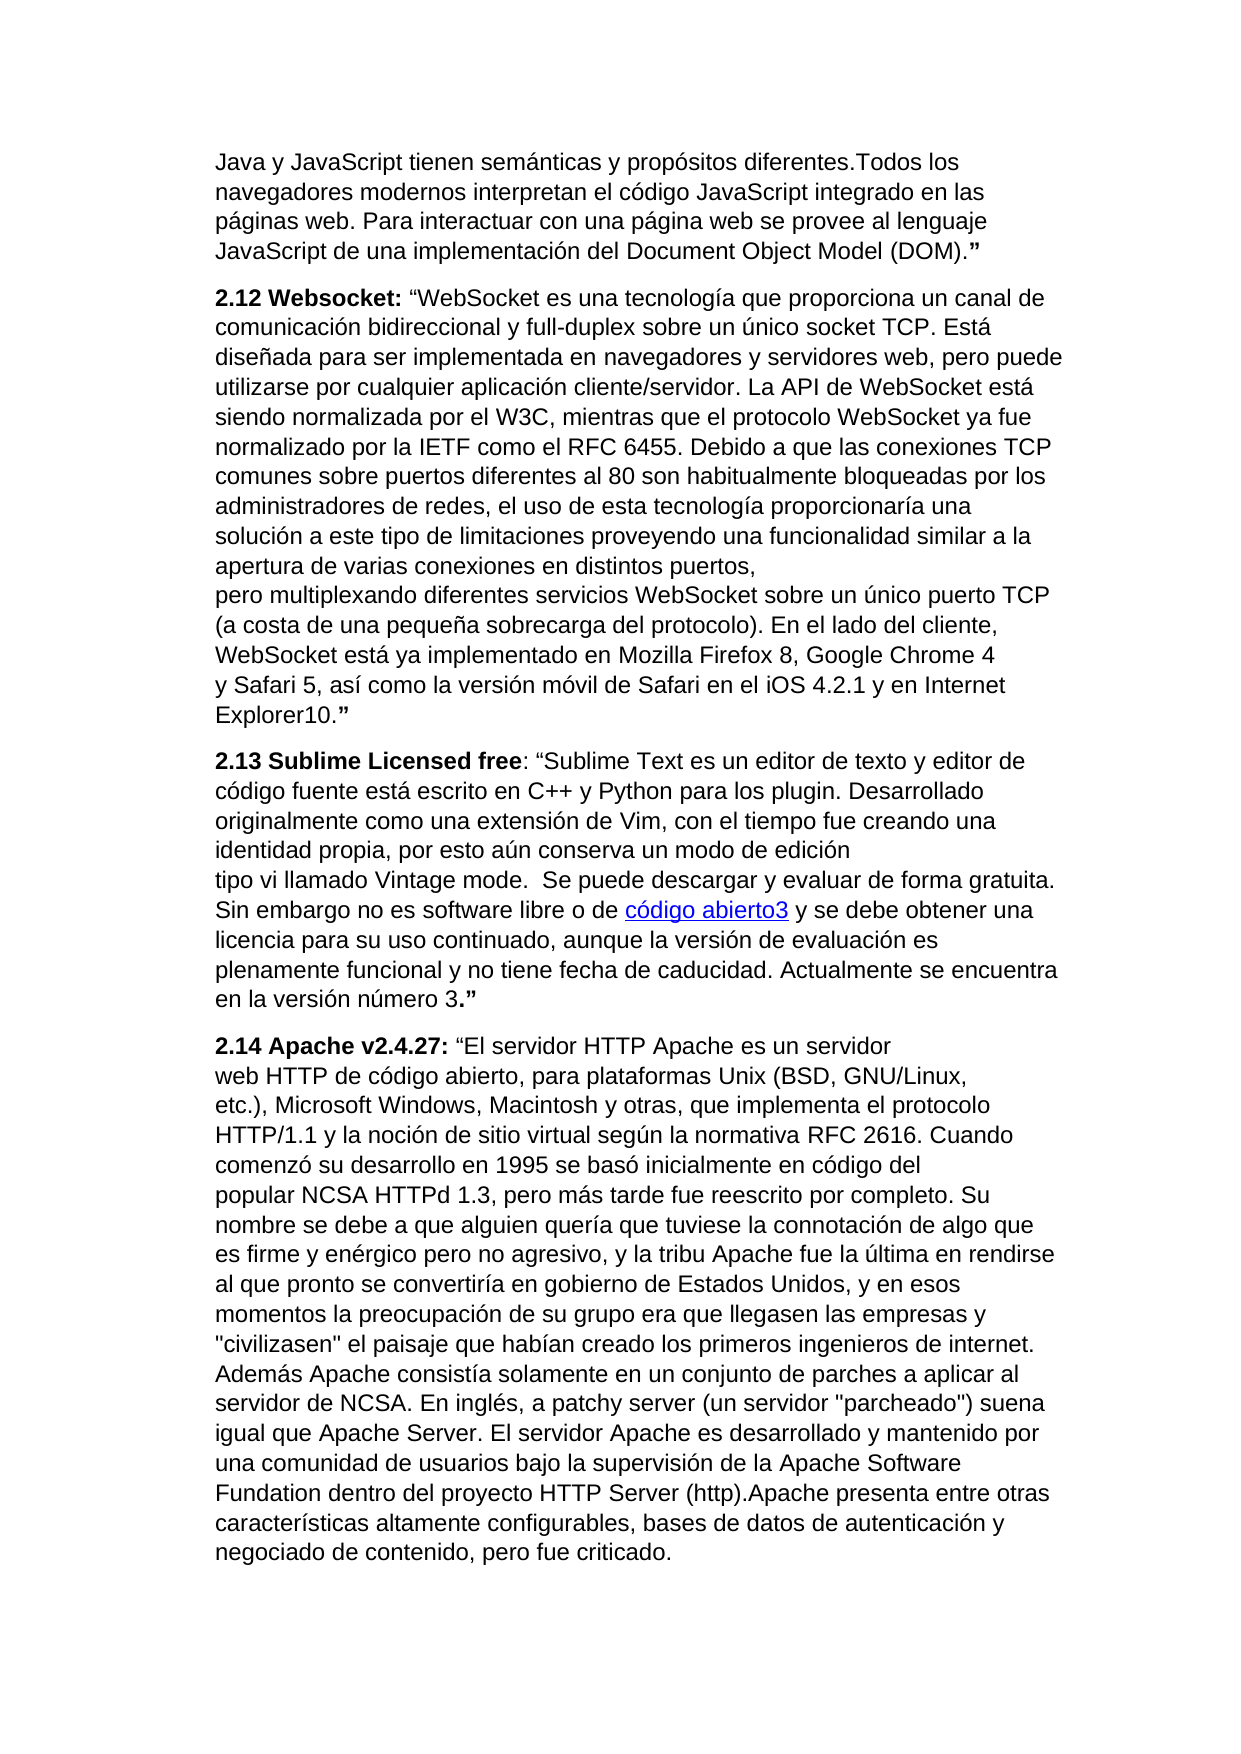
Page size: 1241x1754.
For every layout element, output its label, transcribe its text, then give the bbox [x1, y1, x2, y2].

text 2.13 Sublime Licensed free: “Sublime Text es un editor de texto y editor de código fuente está escrito en C++ y Python para los plugin. Desarrollado originalmente como una extensión de Vim, con el tiempo fue creando una identidad propia, por esto aún conserva un modo de edición tipo vi llamado Vintage mode. Se puede descargar y evaluar de forma gratuita. Sin embargo no es software libre o de código abierto3​ y se debe obtener una licencia para su uso continuado, aunque la versión de evaluación es plenamente funcional y no tiene fecha de caducidad. Actualmente se encuentra en la versión número 3.” [215, 747, 1063, 1013]
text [215, 148, 1063, 265]
text 2.12 Websocket: “WebSocket es una tecnología que proporciona un canal de comunicación bidireccional y full-duplex sobre un único socket TCP. Está diseñada para ser implementada en navegadores y servidores web, pero puede utilizarse por cualquier aplicación cliente/servidor. La API de WebSocket está siendo normalizada por el W3C, mientras que el protocolo WebSocket ya fue normalizado por la IETF como el RFC 6455. Debido a que las conexiones TCP comunes sobre puertos diferentes al 80 son habitualmente bloqueadas por los administradores de redes, el uso de esta tecnología proporcionaría una solución a este tipo de limitaciones proveyendo una funcionalidad similar a la apertura de varias conexiones en distintos puertos, pero multiplexando diferentes servicios WebSocket sobre un único puerto TCP (a costa de una pequeña sobrecarga del protocolo). En el lado del cliente, WebSocket está ya implementado en Mozilla Firefox 8, Google Chrome 4 y Safari 5, así como la versión móvil de Safari en el iOS 4.2.1​ y en Internet Explorer10.” [215, 283, 1063, 728]
text 2.14 Apache v2.4.27: “El servidor HTTP Apache es un servidor web HTTP de código abierto, para plataformas Unix (BSD, GNU/Linux, etc.), Microsoft Windows, Macintosh y otras, que implementa el protocolo HTTP/1.1 y la noción de sitio virtual según la normativa RFC 2616. Cuando comenzó su desarrollo en 1995 se basó inicialmente en código del popular NCSA HTTPd 1.3, pero más tarde fue reescrito por completo. Su nombre se debe a que alguien quería que tuviese la connotación de algo que es firme y enérgico pero no agresivo, y la tribu Apache fue la última en rendirse al que pronto se convertiría en gobierno de Estados Unidos, y en esos momentos la preocupación de su grupo era que llegasen las empresas y "civilizasen" el paisaje que habían creado los primeros ingenieros de internet. Además Apache consistía solamente en un conjunto de parches a aplicar al servidor de NCSA. En inglés, a patchy server (un servidor "parcheado") suena igual que Apache Server. El servidor Apache es desarrollado y mantenido por una comunidad de usuarios bajo la supervisión de la Apache Software Fundation dentro del proyecto HTTP Server (http).Apache presenta entre otras características altamente configurables, bases de datos de autenticación y negociado de contenido, pero fue criticado. [215, 1032, 1063, 1566]
